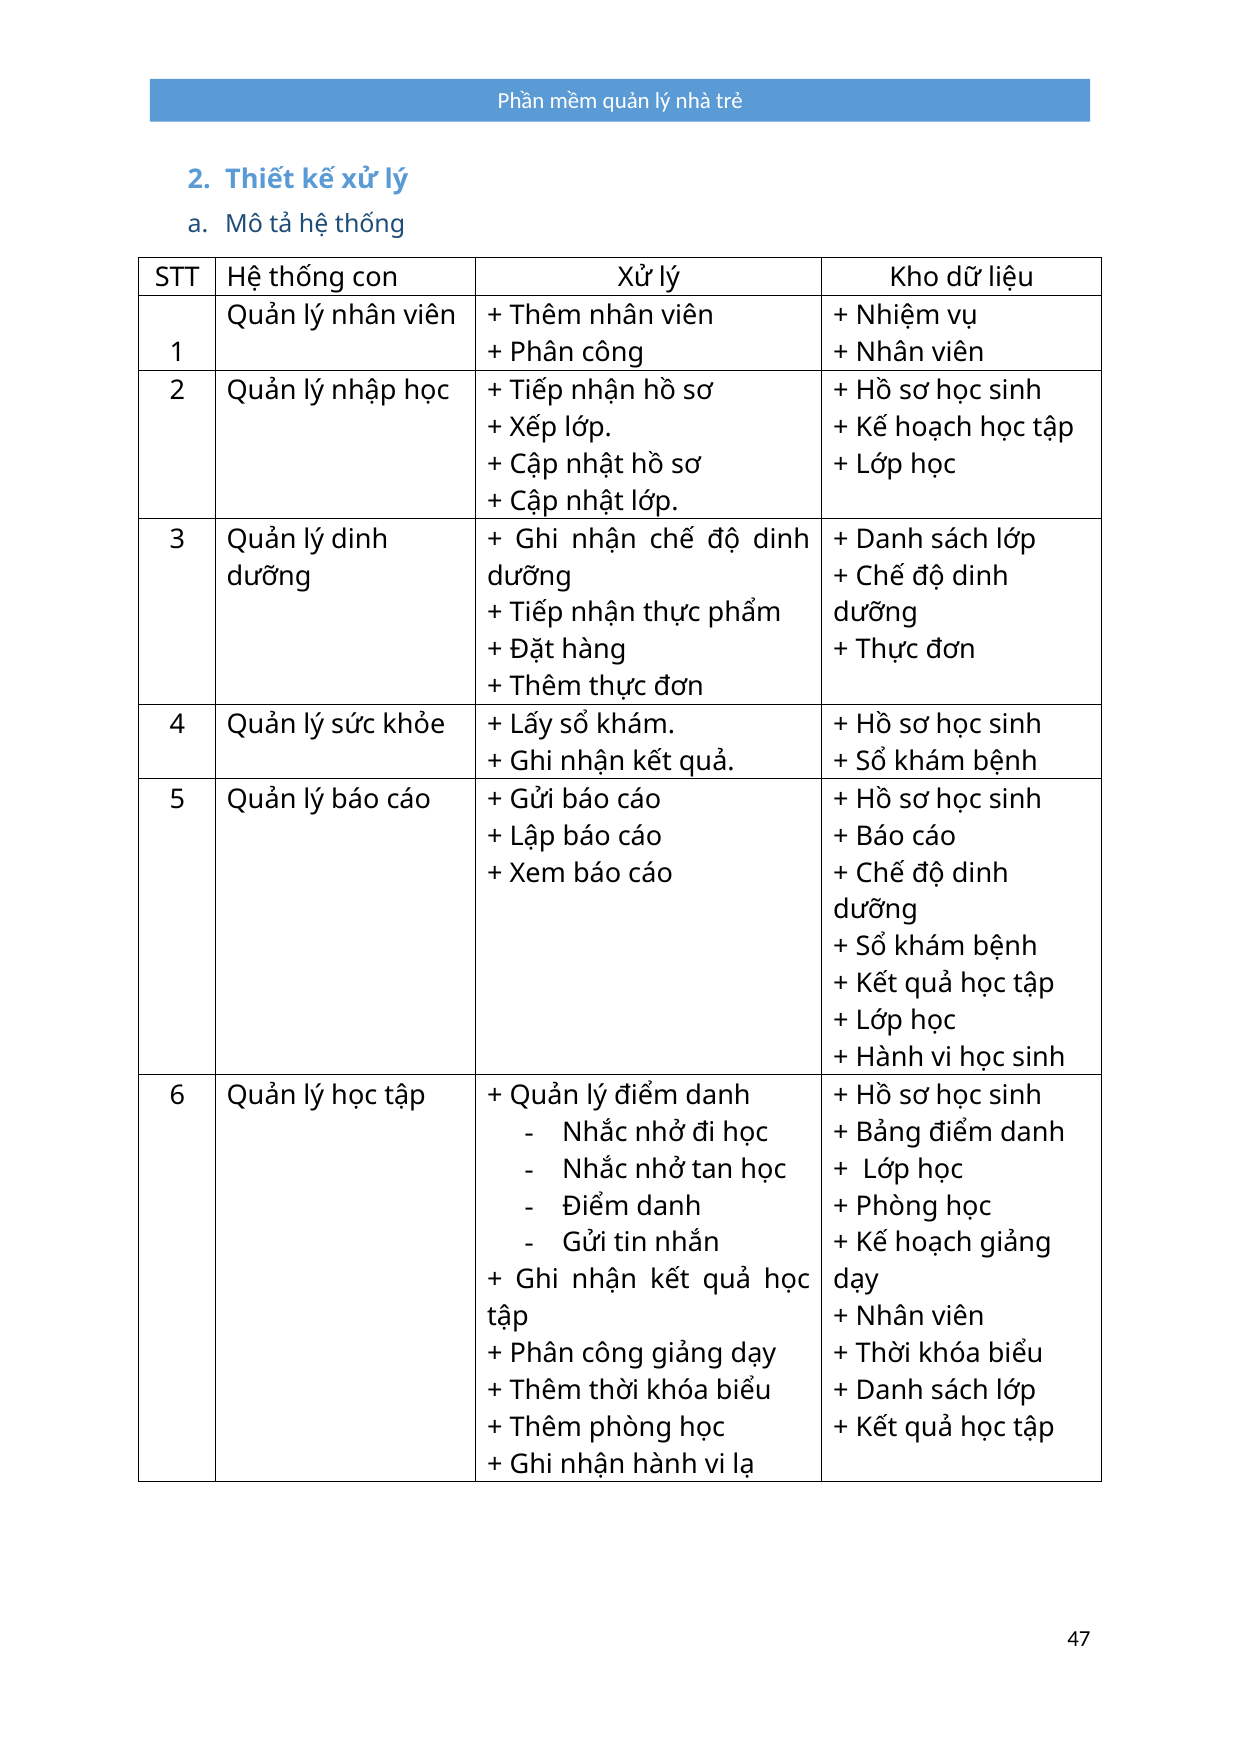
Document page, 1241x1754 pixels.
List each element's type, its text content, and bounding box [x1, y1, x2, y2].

table_cell + Danh sách lớp + Chế độ dinh dưỡng + Thực đơn [822, 519, 1101, 703]
table_header Xử lý [476, 258, 821, 295]
table_cell + Hồ sơ học sinh + Bảng điểm danh + Lớp học + Phòng học + Kế hoạch giảng dạy + Nhân viên + Thời khóa biểu + Danh sách lớp + Kết quả học tập [822, 1075, 1101, 1481]
table_cell + Nhiệm vụ + Nhân viên [822, 296, 1101, 369]
subtitle Thiết kế xử lý [187, 159, 1090, 196]
table_cell Quản lý báo cáo [216, 779, 475, 1074]
table_cell + Ghi nhận chế độ dinh dưỡng + Tiếp nhận thực phẩm + Đặt hàng + Thêm thực đơn [476, 519, 821, 703]
table_cell Quản lý nhân viên [216, 296, 475, 369]
table_cell + Thêm nhân viên + Phân công [476, 296, 821, 369]
table_header Hệ thống con [216, 258, 475, 295]
table_cell 2 [139, 371, 215, 518]
table_cell + Tiếp nhận hồ sơ + Xếp lớp. + Cập nhật hồ sơ + Cập nhật lớp. [476, 371, 821, 518]
table_cell + Hồ sơ học sinh + Báo cáo + Chế độ dinh dưỡng + Sổ khám bệnh + Kết quả học tập + Lớp học + Hành vi học sinh [822, 779, 1101, 1074]
table_cell Quản lý sức khỏe [216, 705, 475, 778]
table_cell + Hồ sơ học sinh + Sổ khám bệnh [822, 705, 1101, 778]
table_cell Quản lý học tập [216, 1075, 475, 1481]
table_cell 3 [139, 519, 215, 703]
table_cell + Gửi báo cáo + Lập báo cáo + Xem báo cáo [476, 779, 821, 1074]
table_header Kho dữ liệu [822, 258, 1101, 295]
table_cell 1 [139, 296, 215, 369]
subtitle Mô tả hệ thống [187, 206, 1090, 240]
table_cell 5 [139, 779, 215, 1074]
table_cell 6 [139, 1075, 215, 1481]
table_cell Quản lý dinh dưỡng [216, 519, 475, 703]
table_cell 4 [139, 705, 215, 778]
table_cell Quản lý nhập học [216, 371, 475, 518]
table_cell + Quản lý điểm danh Nhắc nhở đi học Nhắc nhở tan học Điểm danh Gửi tin nhắn + Ghi nhận kết quả học tập + Phân công giảng dạy + Thêm thời khóa biểu + Thêm phòng học + Ghi nhận hành vi lạ [476, 1075, 821, 1481]
table_cell + Hồ sơ học sinh + Kế hoạch học tập + Lớp học [822, 371, 1101, 518]
table_cell + Lấy sổ khám. + Ghi nhận kết quả. [476, 705, 821, 778]
table_header STT [139, 258, 215, 295]
